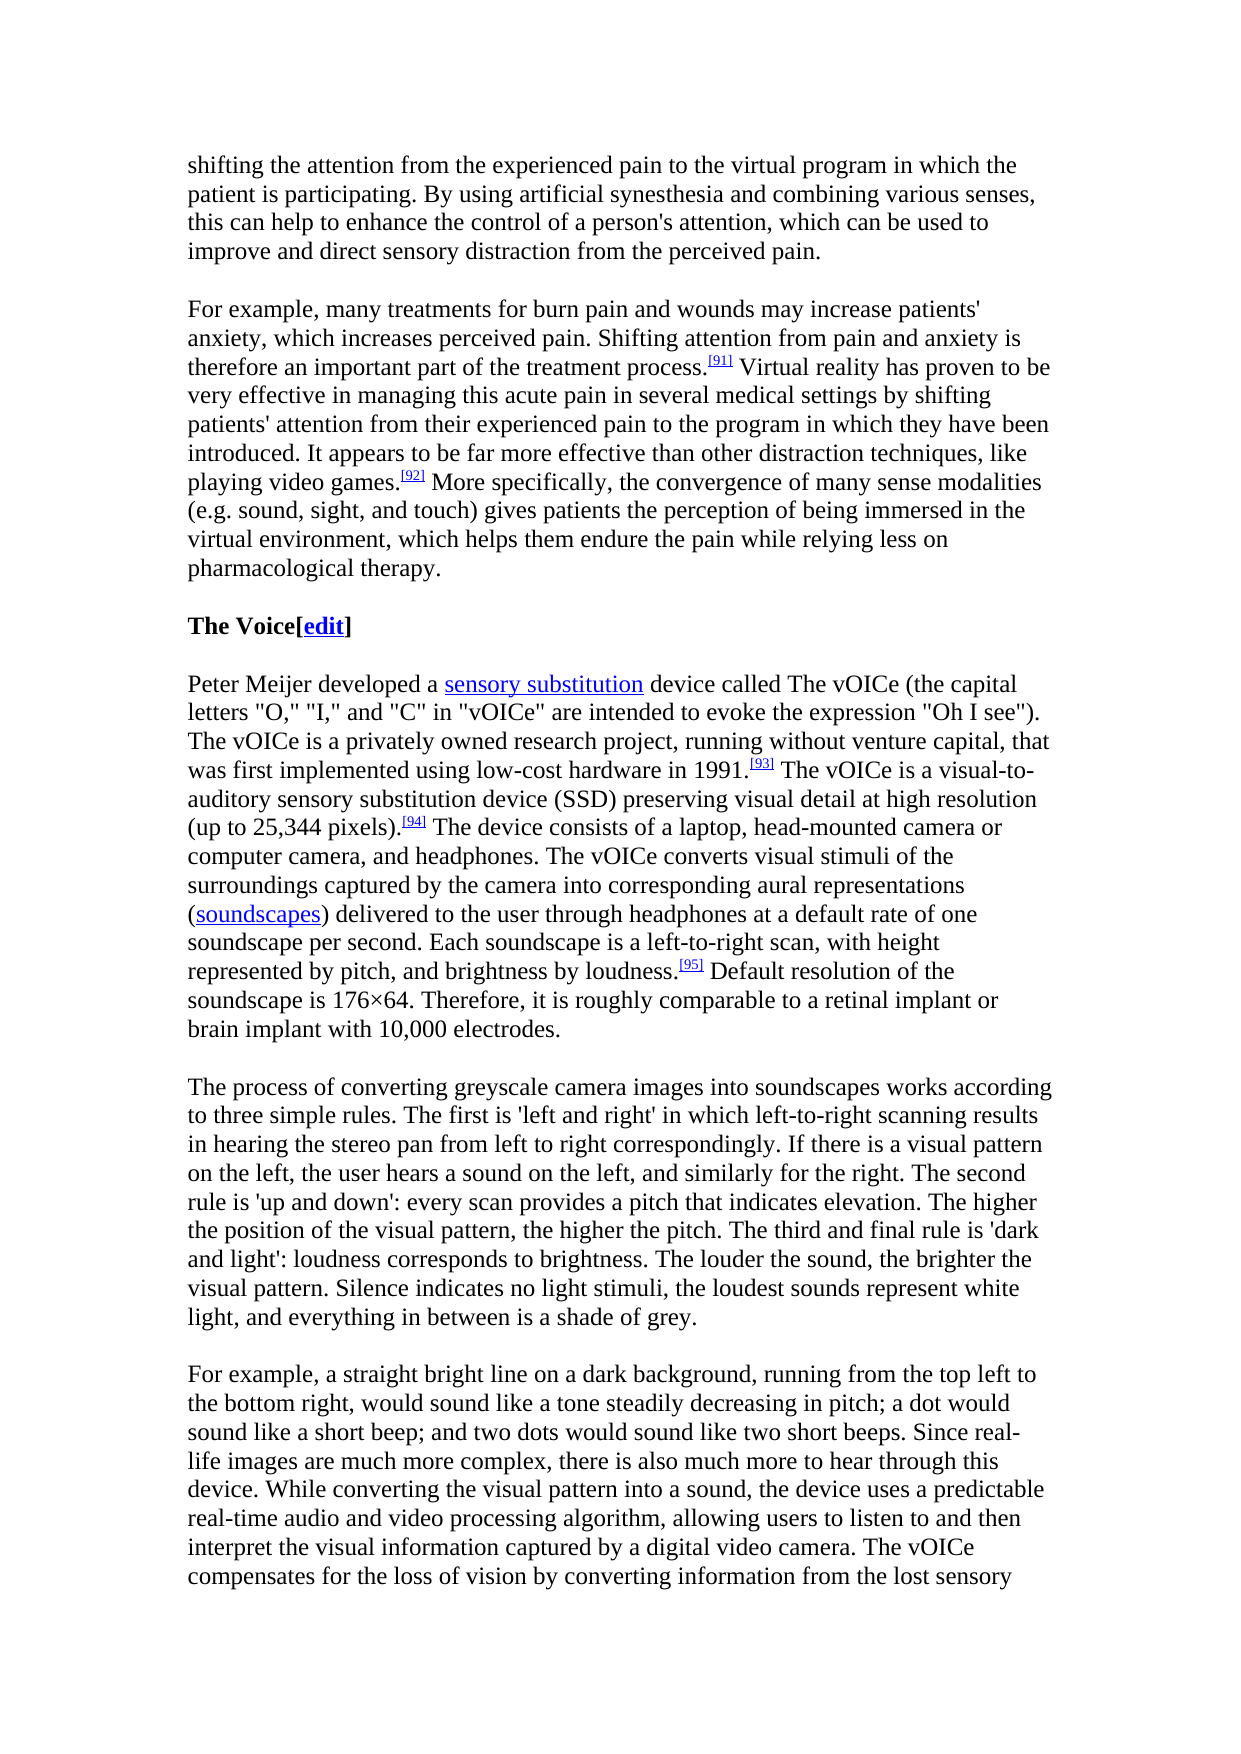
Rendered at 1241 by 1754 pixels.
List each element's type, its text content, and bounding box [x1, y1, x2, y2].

text Peter Meijer developed a sensory substitution device called The vOICe (the capital letters "O," "I," and "C" in "vOICe" are intended to evoke the expression "Oh I see"). The vOICe is a privately owned research project, running without venture capital, that was first implemented using low-cost hardware in 1991.[93] The vOICe is a visual-to-auditory sensory substitution device (SSD) preserving visual detail at high resolution (up to 25,344 pixels).[94] The device consists of a laptop, head-mounted camera or computer camera, and headphones. The vOICe converts visual stimuli of the surroundings captured by the camera into corresponding aural representations (soundscapes) delivered to the user through headphones at a default rate of one soundscape per second. Each soundscape is a left-to-right scan, with height represented by pitch, and brightness by loudness.[95] Default resolution of the soundscape is 176×64. Therefore, it is roughly comparable to a retinal implant or brain implant with 10,000 electrodes. [187, 669, 1053, 1042]
subtitle The Voice[edit] [187, 611, 1053, 639]
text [187, 1359, 1053, 1589]
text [187, 150, 1053, 265]
text For example, many treatments for burn pain and wounds may increase patients' anxiety, which increases perceived pain. Shifting attention from pain and anxiety is therefore an important part of the treatment process.[91] Virtual reality has proven to be very effective in managing this acute pain in several medical settings by shifting patients' attention from their experienced pain to the program in which they have been introduced. It appears to be far more effective than other distraction techniques, like playing video games.[92] More specifically, the convergence of many sense modalities (e.g. sound, sight, and touch) gives patients the perception of being immersed in the virtual environment, which helps them endure the pain while relying less on pharmacological therapy. [187, 294, 1053, 582]
text The process of converting greyscale camera images into soundscapes works according to three simple rules. The first is 'left and right' in which left-to-right scanning results in hearing the stereo pan from left to right correspondingly. If there is a visual pattern on the left, the user hears a sound on the left, and similarly for the right. The second rule is 'up and down': every scan provides a pitch that indicates elevation. The higher the position of the visual pattern, the higher the pitch. The third and final rule is 'dark and light': loudness corresponds to brightness. The louder the sound, the brighter the visual pattern. Silence indicates no light stimuli, the loudest sounds represent white light, and everything in between is a shade of grey. [187, 1072, 1053, 1330]
